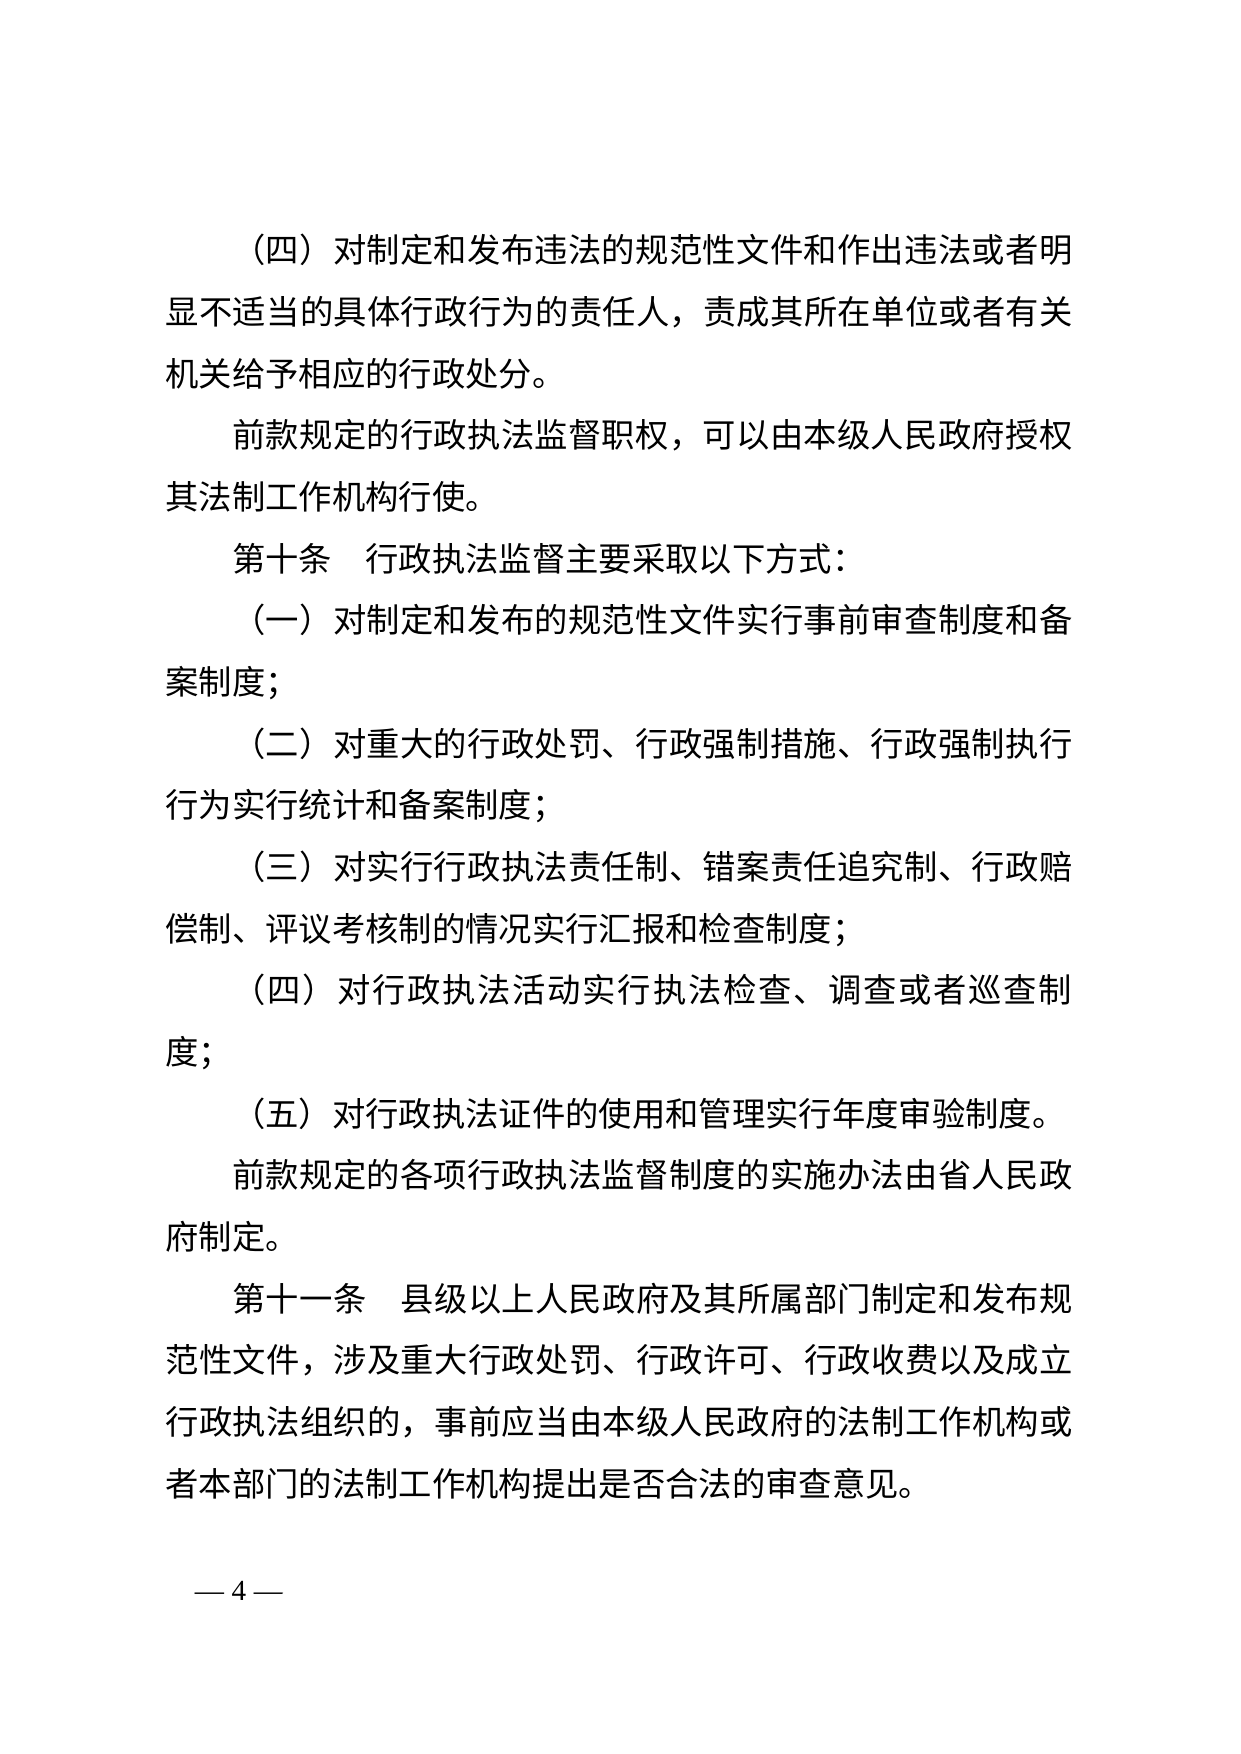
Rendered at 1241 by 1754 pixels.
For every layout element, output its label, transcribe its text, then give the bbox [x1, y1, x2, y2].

text 前款规定的行政执法监督职权，可以由本级人民政府授权其法制工作机构行使。 [165, 399, 1075, 522]
text （四）对制定和发布违法的规范性文件和作出违法或者明显不适当的具体行政行为的责任人，责成其所在单位或者有关机关给予相应的行政处分。 [165, 214, 1075, 399]
text （三）对实行行政执法责任制、错案责任追究制、行政赔偿制、评议考核制的情况实行汇报和检查制度； [165, 830, 1075, 954]
text 第十一条 县级以上人民政府及其所属部门制定和发布规范性文件，涉及重大行政处罚、行政许可、行政收费以及成立行政执法组织的，事前应当由本级人民政府的法制工作机构或者本部门的法制工作机构提出是否合法的审查意见。 [165, 1262, 1075, 1509]
text （一）对制定和发布的规范性文件实行事前审查制度和备案制度； [165, 584, 1075, 707]
text 前款规定的各项行政执法监督制度的实施办法由省人民政府制定。 [165, 1139, 1075, 1262]
text 第十条 行政执法监督主要采取以下方式： [165, 522, 1075, 584]
text （四）对行政执法活动实行执法检查、调查或者巡查制度； [165, 954, 1075, 1077]
text （二）对重大的行政处罚、行政强制措施、行政强制执行行为实行统计和备案制度； [165, 707, 1075, 830]
text （五）对行政执法证件的使用和管理实行年度审验制度。 [165, 1077, 1075, 1139]
